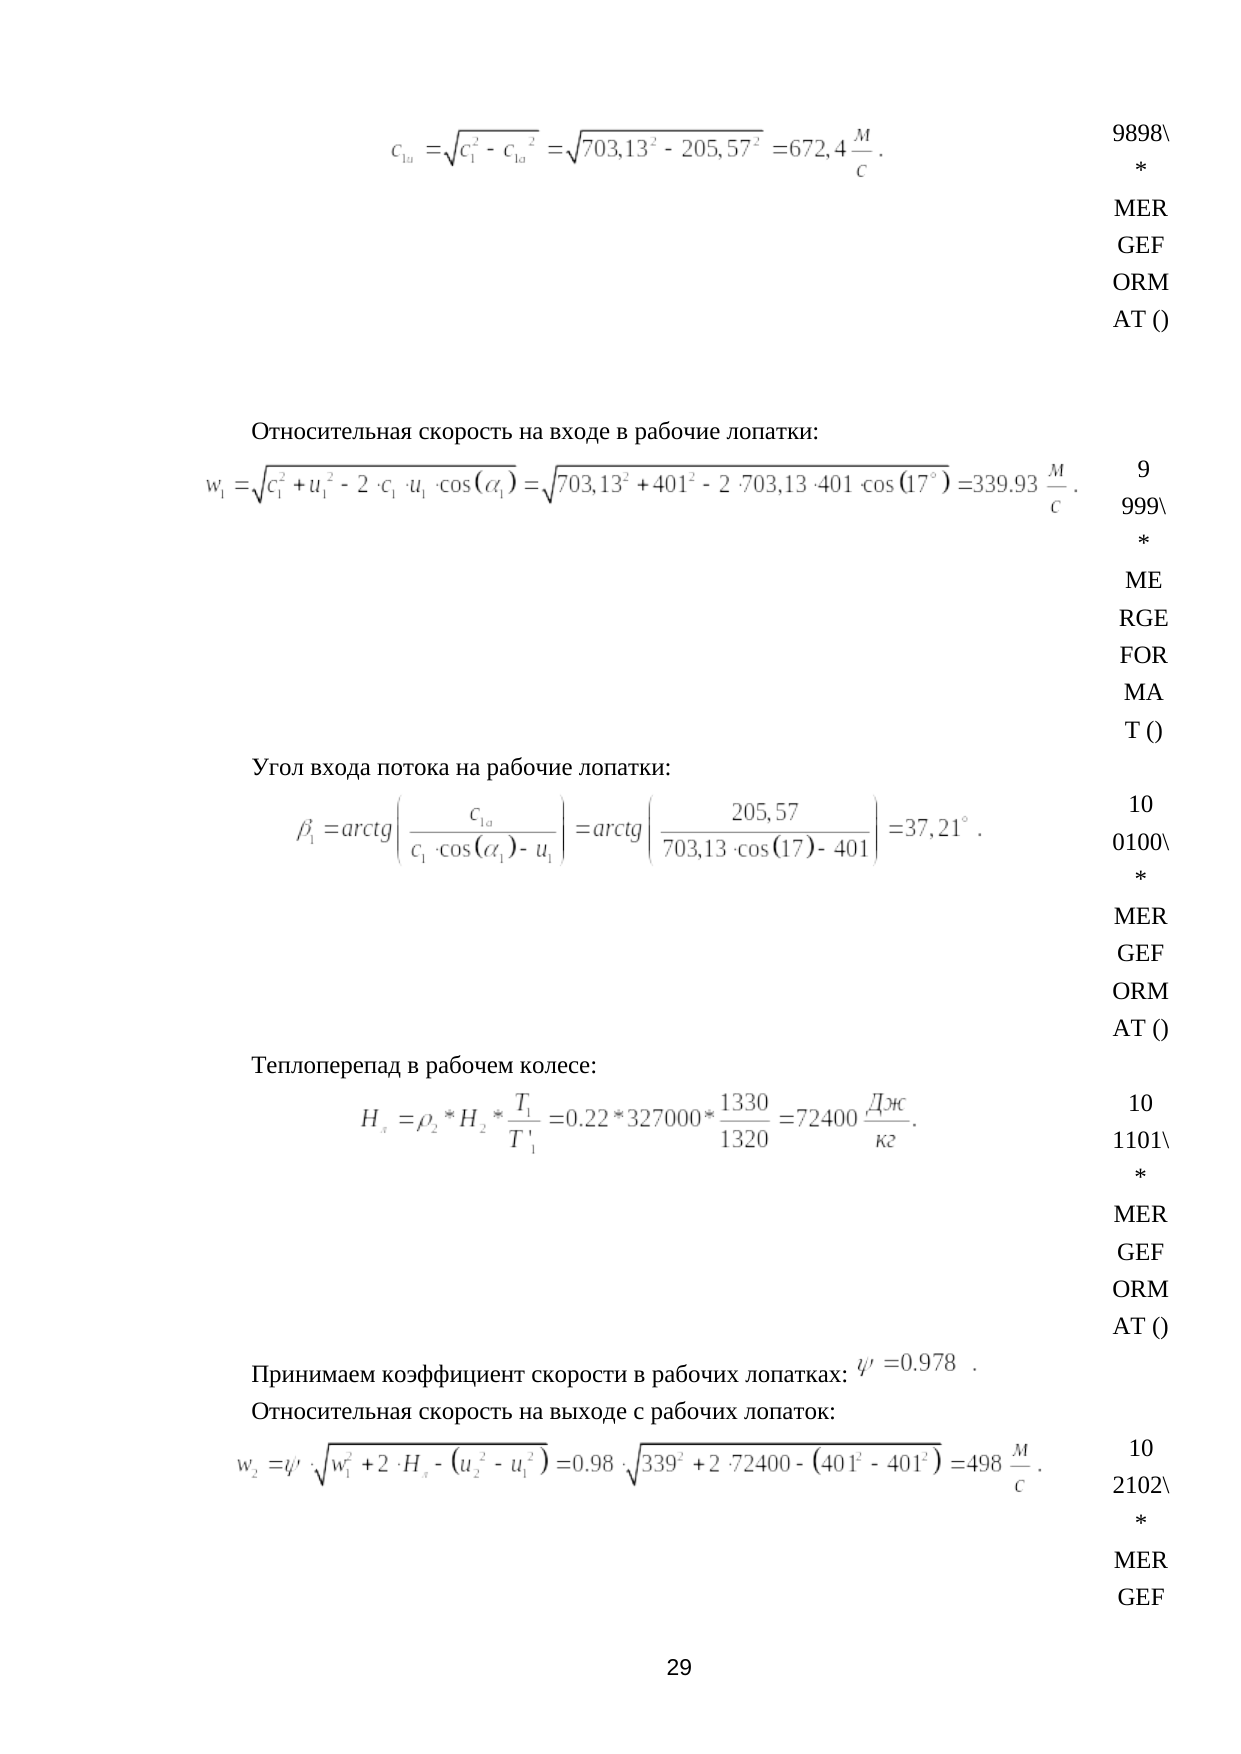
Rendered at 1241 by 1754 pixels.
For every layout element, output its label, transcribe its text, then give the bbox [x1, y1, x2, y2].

table_header [1106, 454, 1181, 752]
table_header [1100, 1088, 1181, 1349]
table_header [177, 1433, 1100, 1611]
text Угол входа потока на рабочие лопатки: [177, 752, 1181, 781]
table_header [177, 1088, 1100, 1349]
table_header [1100, 789, 1181, 1050]
text Относительная скорость на входе в рабочие лопатки: [177, 416, 1181, 445]
table_header [1100, 1433, 1181, 1611]
table_header [177, 118, 1100, 342]
table_header [177, 454, 1106, 752]
table_header [1100, 118, 1181, 342]
text Относительная скорость на выходе с рабочих лопаток: [177, 1396, 1181, 1425]
text Принимаем коэффициент скорости в рабочих лопатках: [177, 1349, 1181, 1387]
text Теплоперепад в рабочем колесе: [177, 1050, 1181, 1079]
table_header [177, 789, 1100, 1050]
